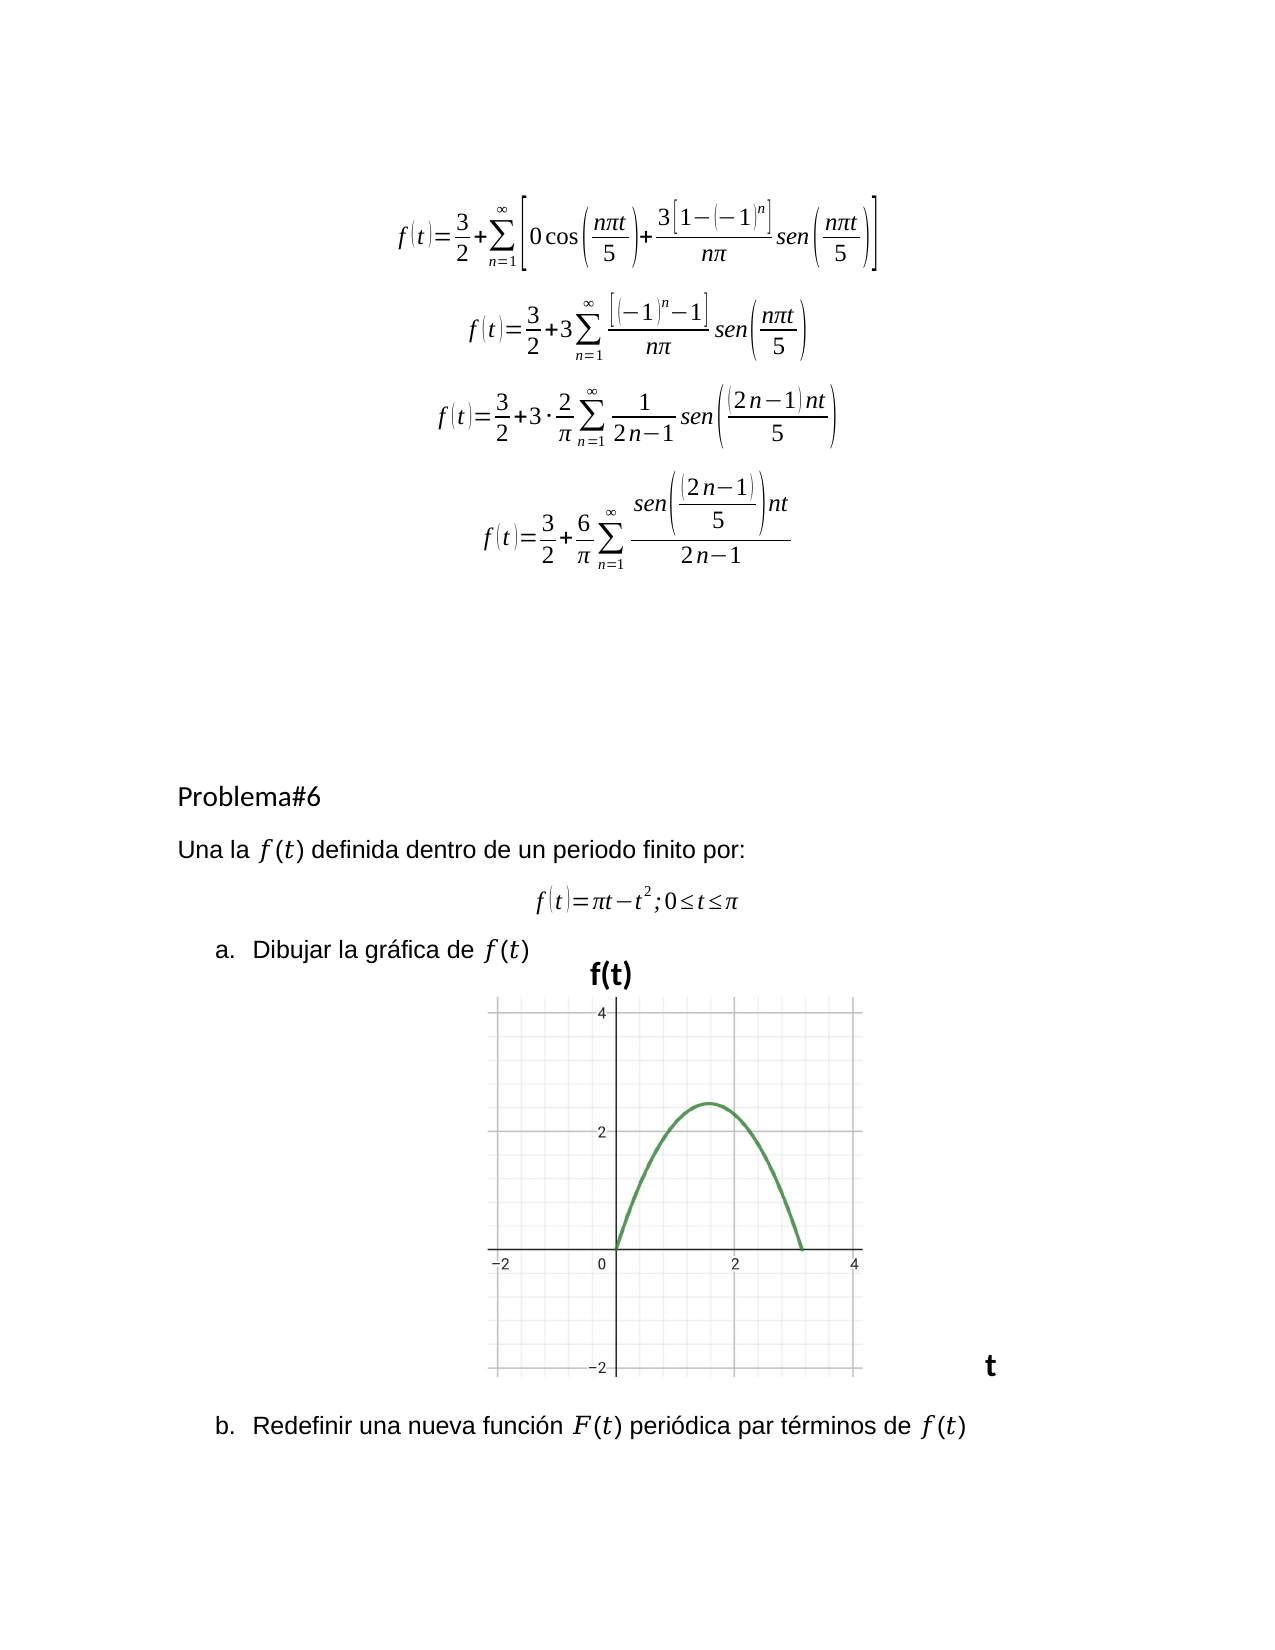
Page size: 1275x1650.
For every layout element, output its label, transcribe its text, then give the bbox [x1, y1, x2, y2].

text Problema#6 [177, 778, 1098, 814]
list Redefinir una nueva función 𝐹(𝑡) periódica par términos de 𝑓(𝑡) [215, 1410, 1098, 1440]
picture [487, 997, 863, 1377]
text Una la 𝑓(𝑡) definida dentro de un periodo finito por: [177, 833, 1098, 863]
list Dibujar la gráfica de 𝑓(𝑡) [215, 934, 1098, 964]
